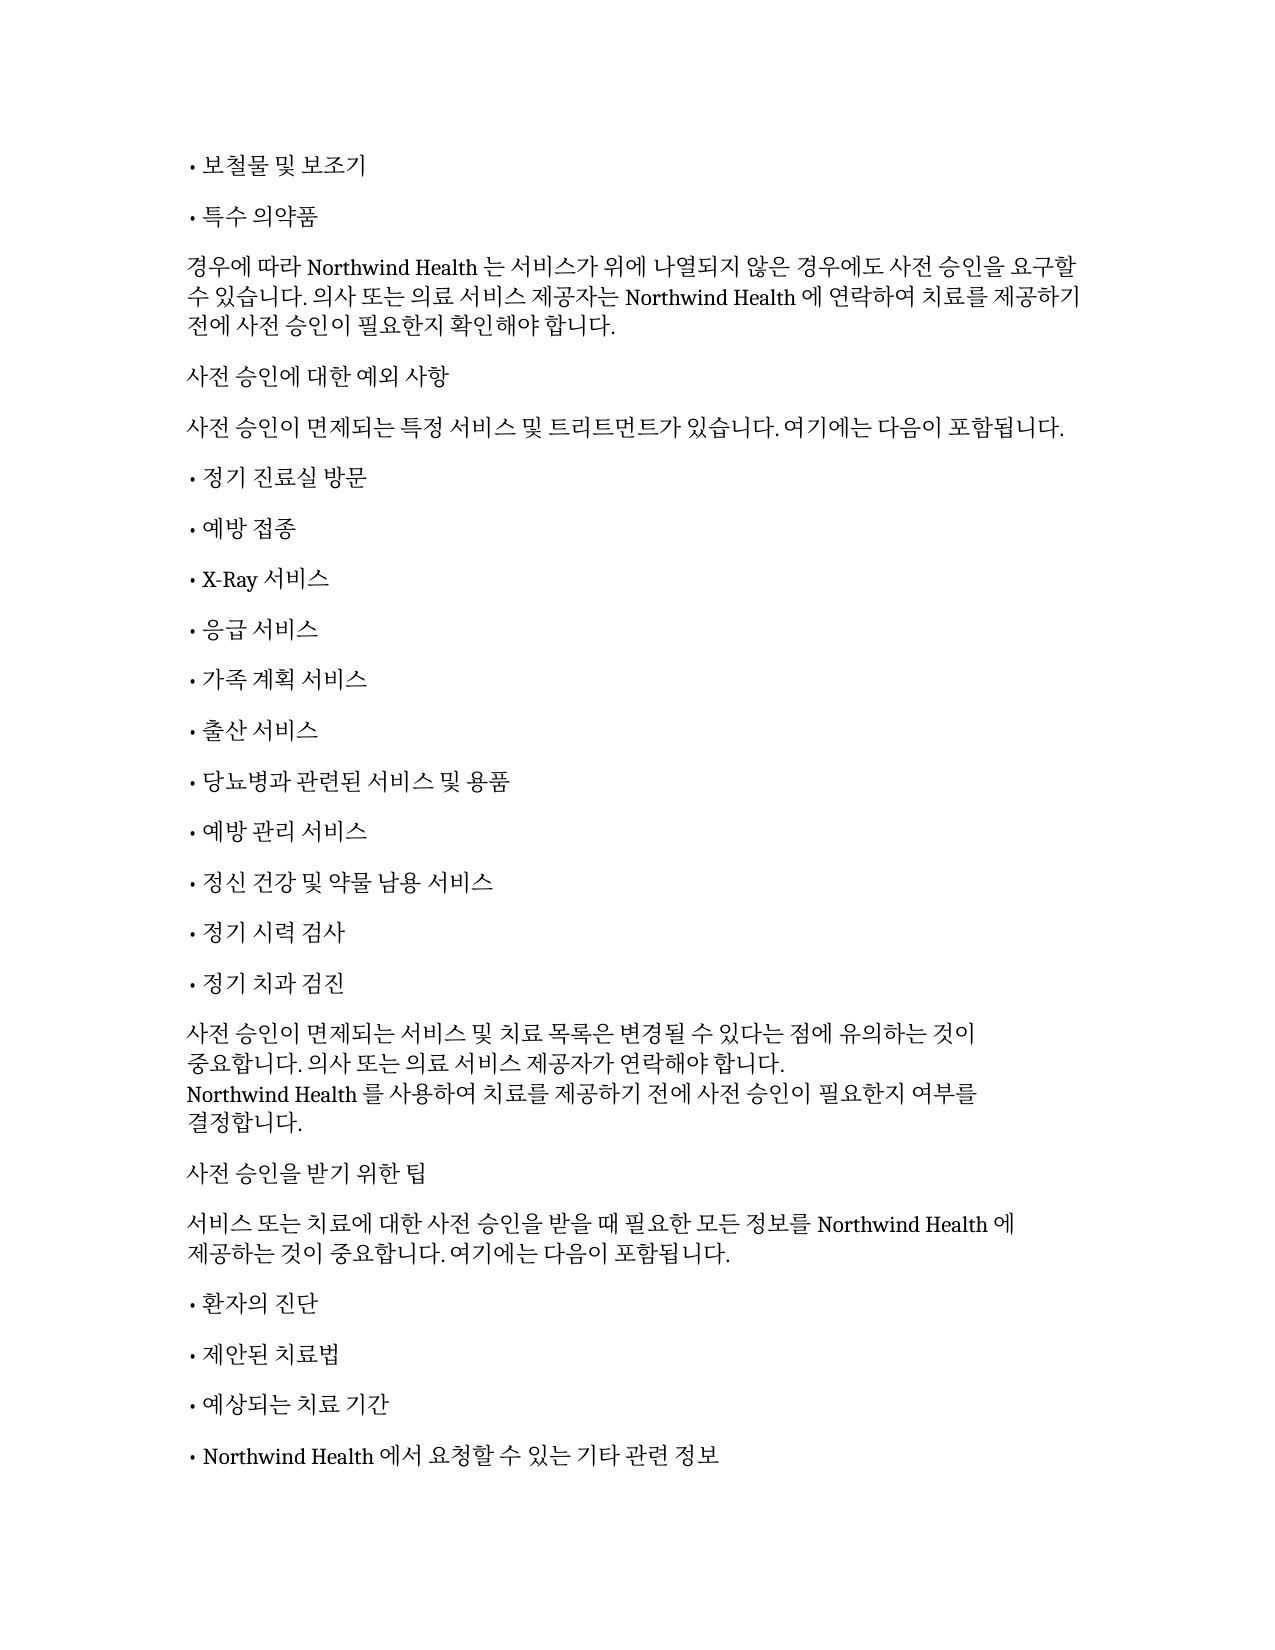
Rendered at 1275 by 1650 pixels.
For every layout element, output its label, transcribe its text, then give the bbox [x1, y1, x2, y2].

text 서비스 또는 치료에 대한 사전 승인을 받을 때 필요한 모든 정보를 Northwind Health에 제공하는 것이 중요합니다. 여기에는 다음이 포함됩니다. [186, 1212, 1087, 1268]
list 정기 치과 검진 [187, 971, 1088, 998]
text 사전 승인이 면제되는 서비스 및 치료 목록은 변경될 수 있다는 점에 유의하는 것이 중요합니다. 의사 또는 의료 서비스 제공자가 연락해야 합니다. [186, 1022, 1087, 1078]
list 정신 건강 및 약물 남용 서비스 [187, 870, 1088, 897]
list 보철물 및 보조기 [187, 154, 1088, 181]
list Northwind Health에서 요청할 수 있는 기타 관련 정보 [187, 1444, 1088, 1470]
list X-Ray 서비스 [187, 567, 1088, 593]
list 예방 접종 [187, 517, 1088, 543]
list 예방 관리 서비스 [187, 820, 1088, 846]
list 정기 진료실 방문 [187, 466, 1088, 492]
list 정기 시력 검사 [187, 921, 1088, 947]
list 가족 계획 서비스 [187, 668, 1088, 694]
text 사전 승인이 면제되는 특정 서비스 및 트리트먼트가 있습니다. 여기에는 다음이 포함됩니다. [186, 415, 1087, 442]
text 사전 승인에 대한 예외 사항 [186, 365, 1087, 391]
list 응급 서비스 [187, 618, 1088, 644]
text 사전 승인을 받기 위한 팁 [186, 1161, 1087, 1188]
text Northwind Health를 사용하여 치료를 제공하기 전에 사전 승인이 필요한지 여부를 결정합니다. [186, 1081, 1087, 1137]
text 경우에 따라 Northwind Health는 서비스가 위에 나열되지 않은 경우에도 사전 승인을 요구할 수 있습니다. 의사 또는 의료 서비스 제공자는 Northwind Health에 연락하여 치료를 제공하기 전에 사전 승인이 필요한지 확인해야 합니다. [186, 255, 1087, 341]
list 예상되는 치료 기간 [187, 1393, 1088, 1419]
list 당뇨병과 관련된 서비스 및 용품 [187, 769, 1088, 796]
list 제안된 치료법 [187, 1343, 1088, 1369]
list 환자의 진단 [187, 1292, 1088, 1318]
list 특수 의약품 [187, 205, 1088, 231]
list 출산 서비스 [187, 719, 1088, 745]
